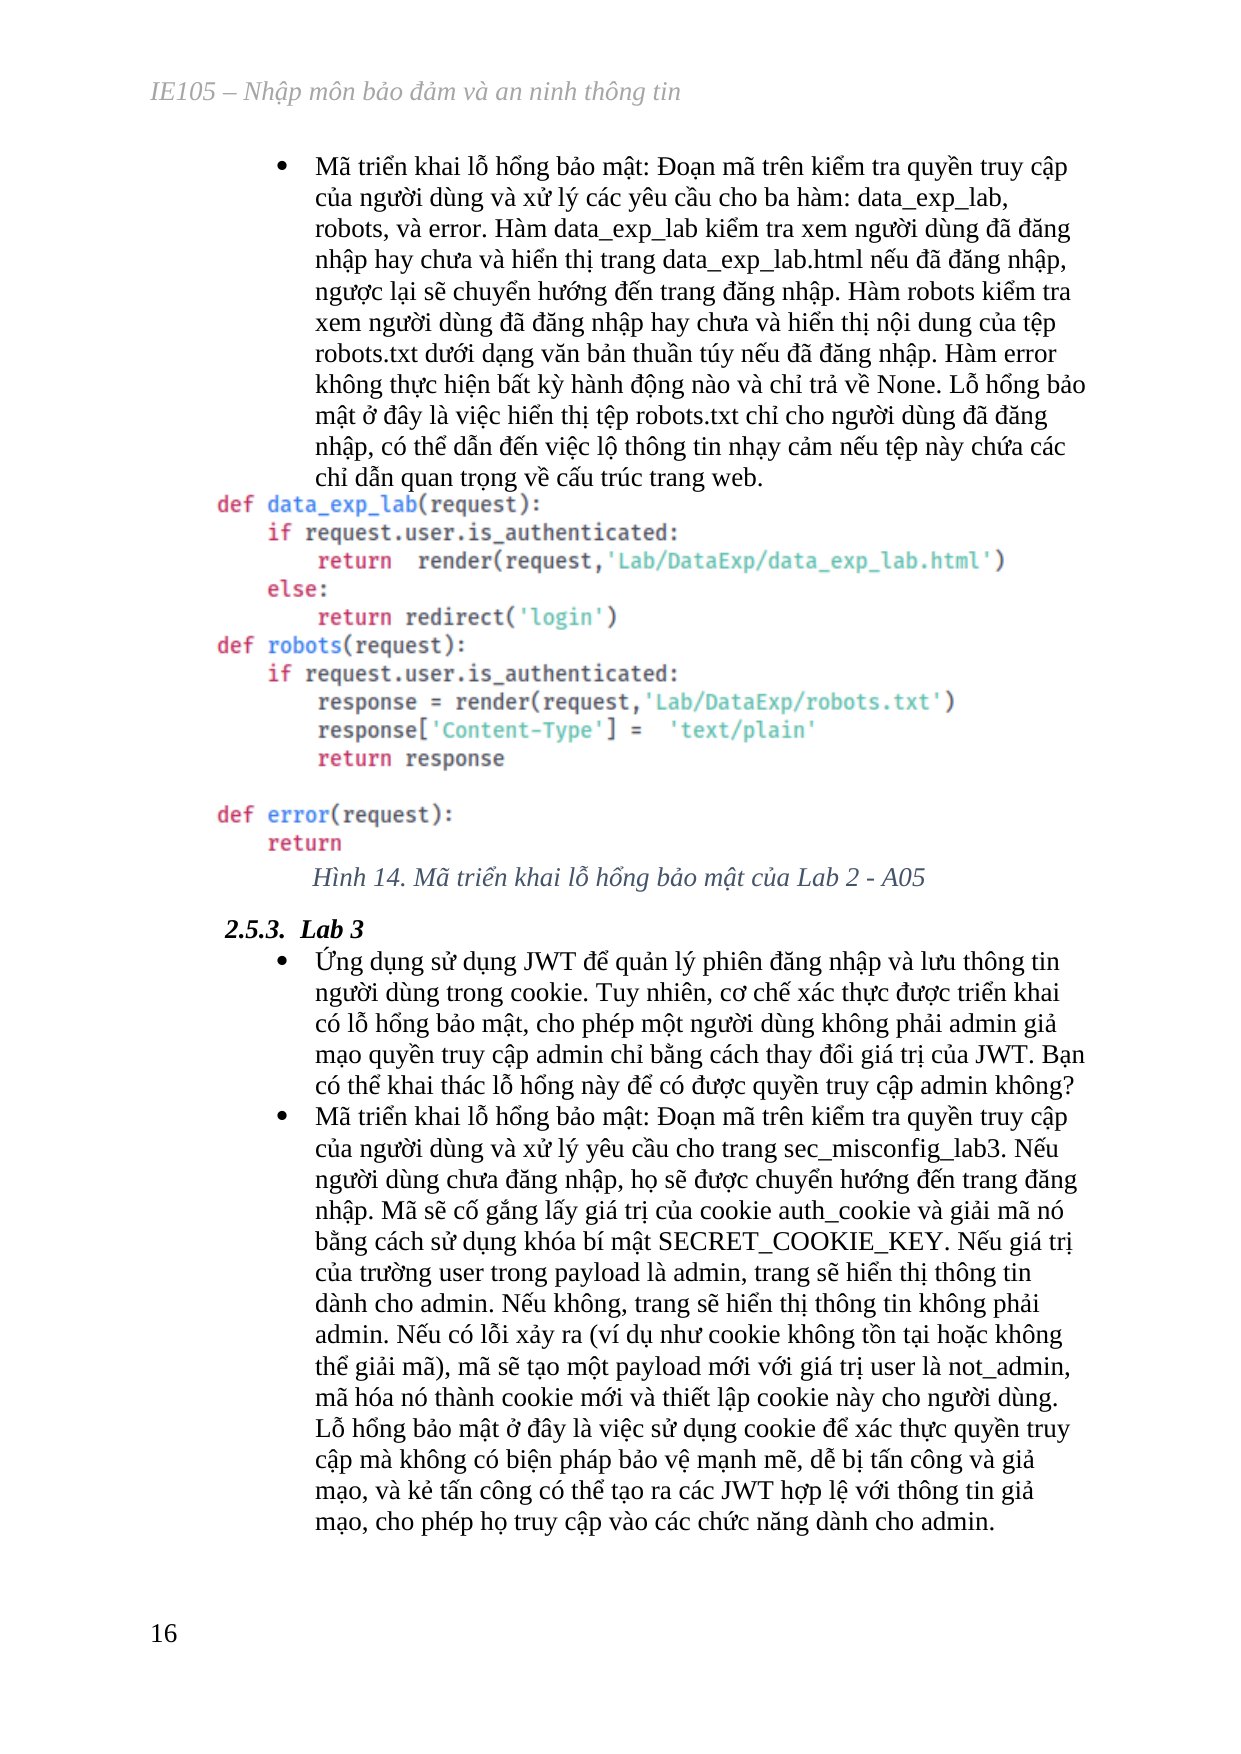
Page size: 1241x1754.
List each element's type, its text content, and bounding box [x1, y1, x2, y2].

subtitle Lab 3 [225, 913, 1090, 944]
text Hình 14. Mã triển khai lỗ hổng bảo mật của Lab 2 - A05 [150, 861, 1090, 893]
picture [211, 492, 1029, 862]
list Mã triển khai lỗ hổng bảo mật: Đoạn mã trên kiểm tra quyền truy cập của người dùng và xử lý yêu cầu cho trang sec_misconfig_lab3. Nếu người dùng chưa đăng nhập, họ sẽ được chuyển hướng đến trang đăng nhập. Mã sẽ cố gắng lấy giá trị của cookie auth_cookie và giải mã nó bằng cách sử dụng khóa bí mật SECRET_COOKIE_KEY. Nếu giá trị của trường user trong payload là admin, trang sẽ hiển thị thông tin dành cho admin. Nếu không, trang sẽ hiển thị thông tin không phải admin. Nếu có lỗi xảy ra (ví dụ như cookie không tồn tại hoặc không thể giải mã), mã sẽ tạo một payload mới với giá trị user là not_admin, mã hóa nó thành cookie mới và thiết lập cookie này cho người dùng. Lỗ hổng bảo mật ở đây là việc sử dụng cookie để xác thực quyền truy cập mà không có biện pháp bảo vệ mạnh mẽ, dễ bị tấn công và giả mạo, và kẻ tấn công có thể tạo ra các JWT hợp lệ với thông tin giả mạo, cho phép họ truy cập vào các chức năng dành cho admin. [277, 1100, 1090, 1537]
list Ứng dụng sử dụng JWT để quản lý phiên đăng nhập và lưu thông tin người dùng trong cookie. Tuy nhiên, cơ chế xác thực được triển khai có lỗ hổng bảo mật, cho phép một người dùng không phải admin giả mạo quyền truy cập admin chỉ bằng cách thay đổi giá trị của JWT. Bạn có thể khai thác lỗ hổng này để có được quyền truy cập admin không? [277, 944, 1090, 1100]
list Mã triển khai lỗ hổng bảo mật: Đoạn mã trên kiểm tra quyền truy cập của người dùng và xử lý các yêu cầu cho ba hàm: data_exp_lab, robots, và error. Hàm data_exp_lab kiểm tra xem người dùng đã đăng nhập hay chưa và hiển thị trang data_exp_lab.html nếu đã đăng nhập, ngược lại sẽ chuyển hướng đến trang đăng nhập. Hàm robots kiểm tra xem người dùng đã đăng nhập hay chưa và hiển thị nội dung của tệp robots.txt dưới dạng văn bản thuần túy nếu đã đăng nhập. Hàm error không thực hiện bất kỳ hành động nào và chỉ trả về None. Lỗ hổng bảo mật ở đây là việc hiển thị tệp robots.txt chỉ cho người dùng đã đăng nhập, có thể dẫn đến việc lộ thông tin nhạy cảm nếu tệp này chứa các chỉ dẫn quan trọng về cấu trúc trang web. [277, 150, 1090, 493]
